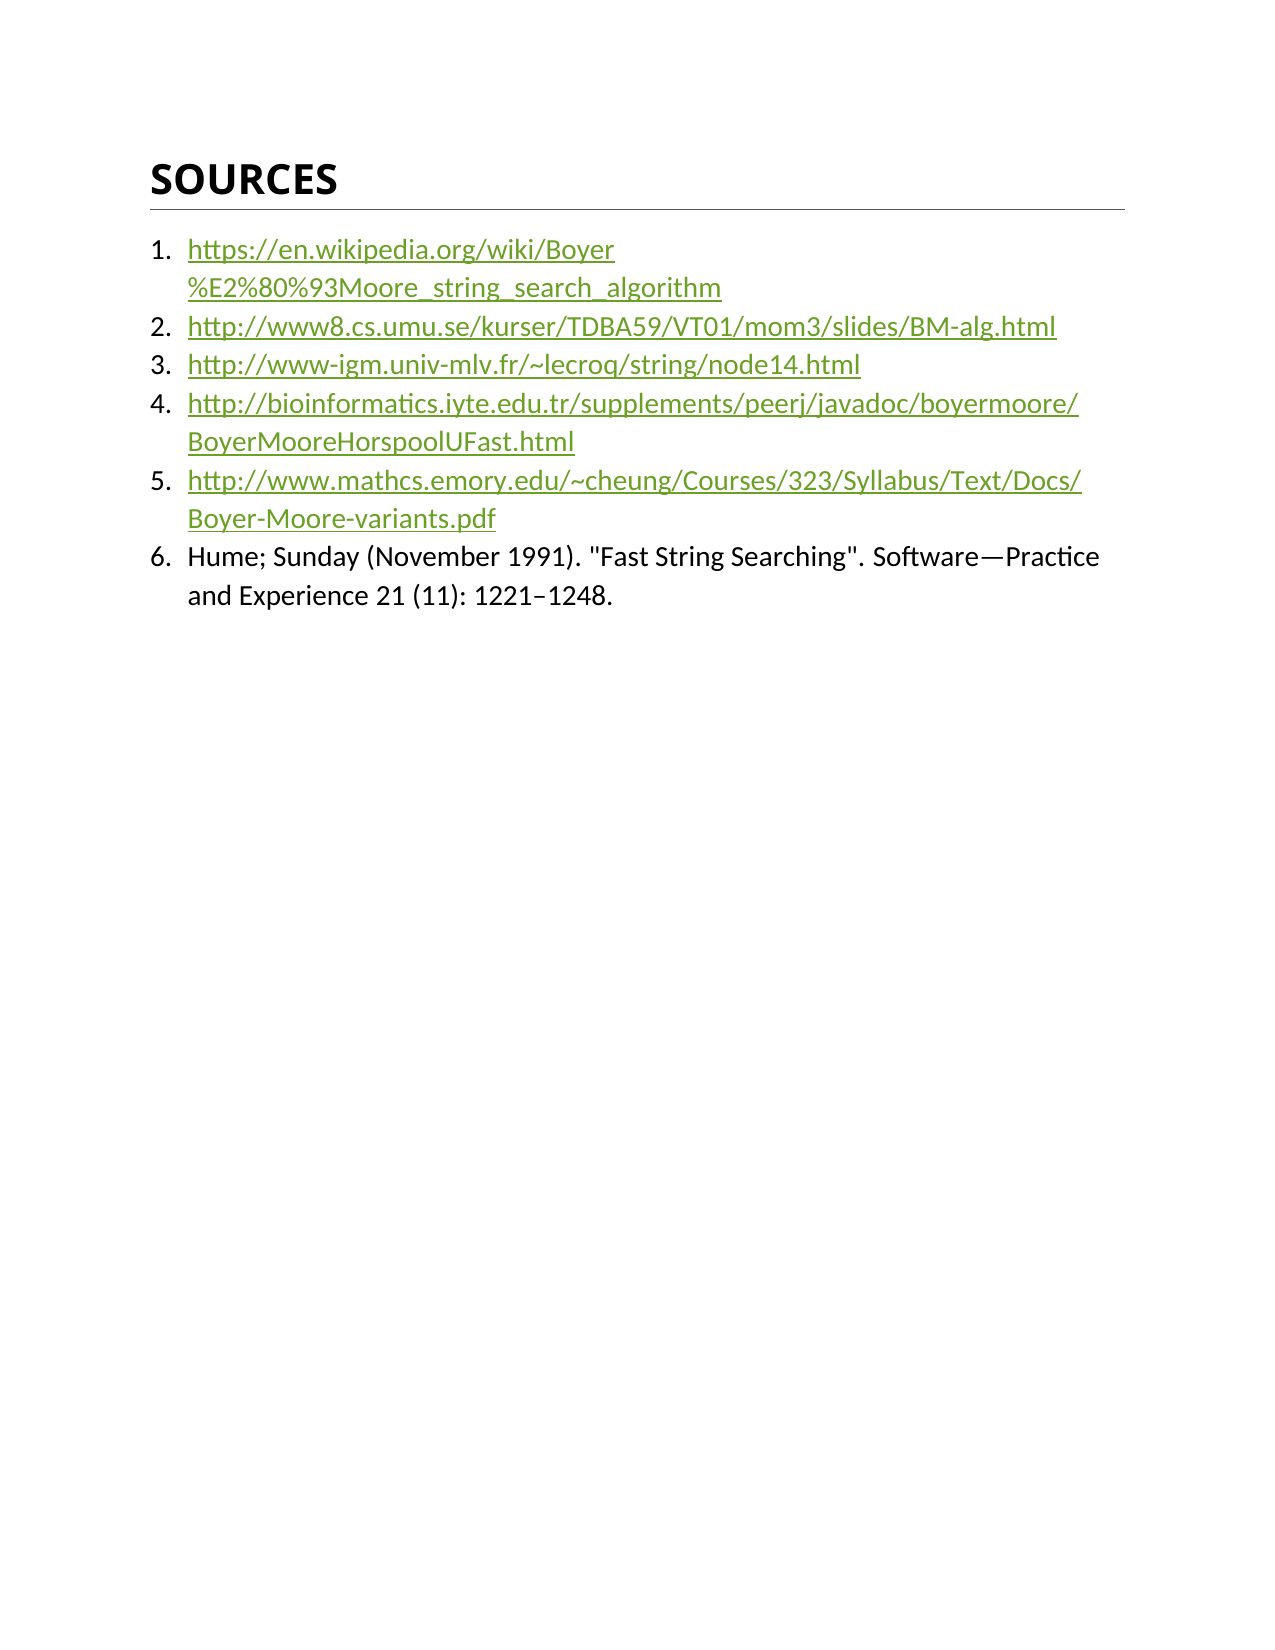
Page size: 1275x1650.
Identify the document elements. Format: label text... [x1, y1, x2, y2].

list http://www8.cs.umu.se/kurser/TDBA59/VT01/mom3/slides/BM-alg.html [150, 308, 1125, 343]
list Hume; Sunday (November 1991). "Fast String Searching". Software—Practice and Experience 21 (11): 1221–1248. [150, 538, 1125, 613]
list http://bioinformatics.iyte.edu.tr/supplements/peerj/javadoc/boyermoore/BoyerMooreHorspoolUFast.html [150, 385, 1125, 459]
list https://en.wikipedia.org/wiki/Boyer%E2%80%93Moore_string_search_algorithm [150, 231, 1125, 305]
list http://www.mathcs.emory.edu/~cheung/Courses/323/Syllabus/Text/Docs/Boyer-Moore-variants.pdf [150, 462, 1125, 536]
list http://www-igm.univ-mlv.fr/~lecroq/string/node14.html [150, 346, 1125, 382]
subtitle SOURCES [150, 150, 1125, 209]
